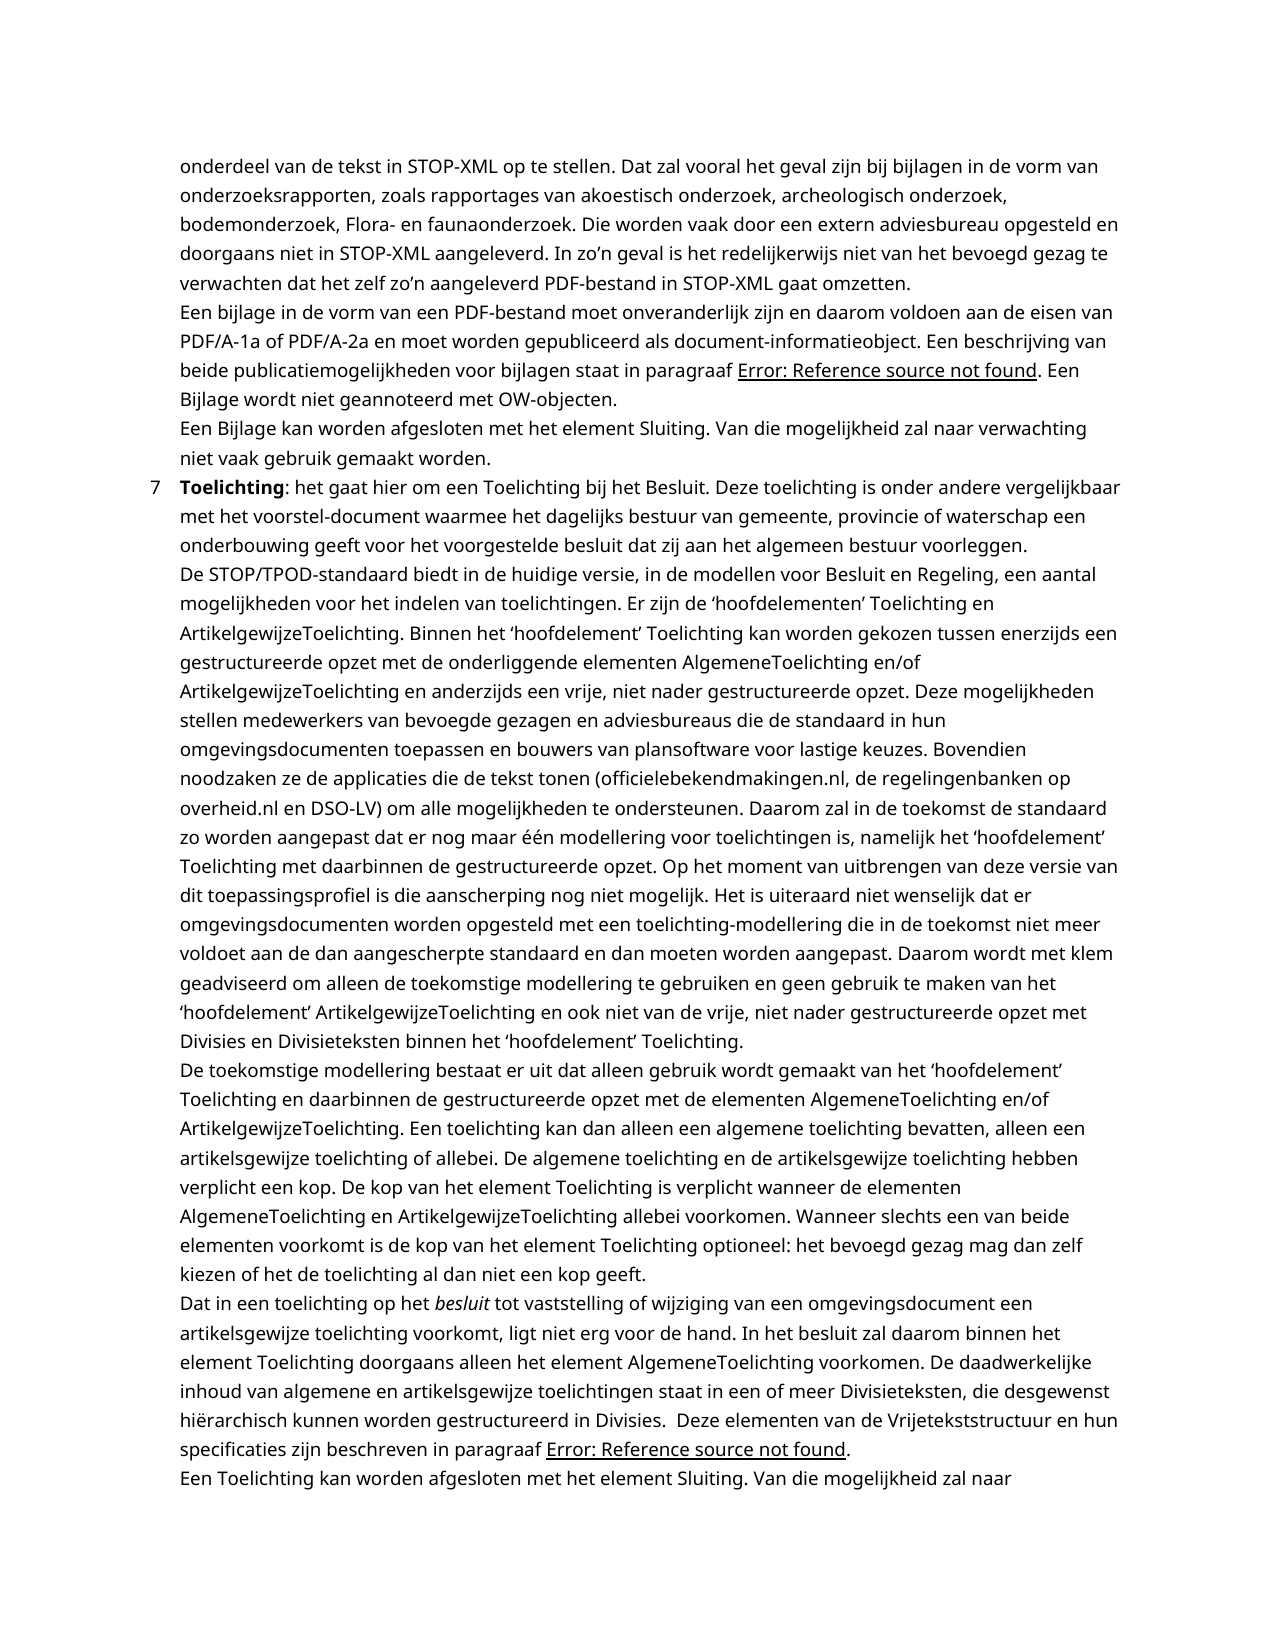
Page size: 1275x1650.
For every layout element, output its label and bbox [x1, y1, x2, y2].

text [150, 150, 1125, 471]
text [150, 471, 1125, 1492]
